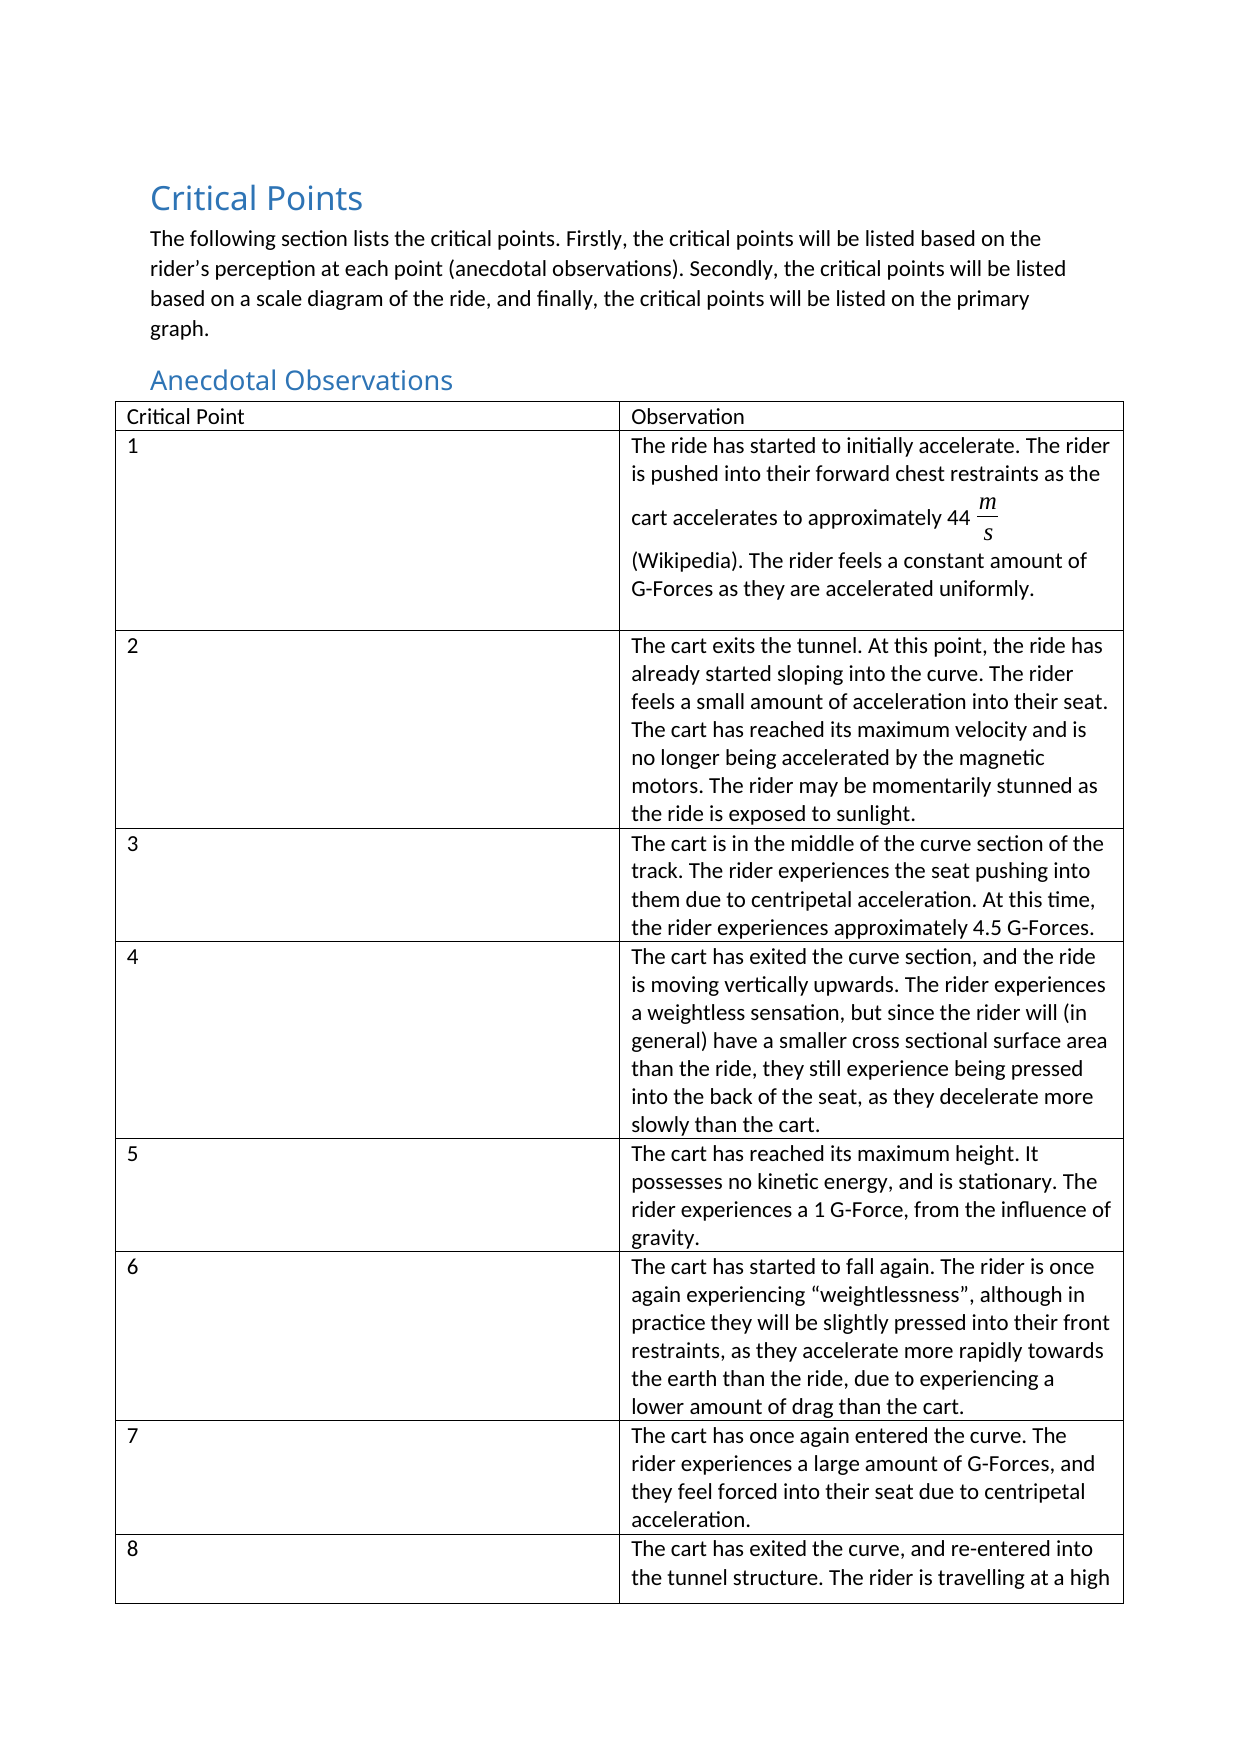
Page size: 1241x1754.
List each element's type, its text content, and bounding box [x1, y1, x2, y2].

table_cell 7 [116, 1421, 619, 1533]
table_cell 6 [116, 1252, 619, 1420]
table_cell The cart is in the middle of the curve section of the track. The rider experiences the seat pushing into them due to centripetal acceleration. At this time, the rider experiences approximately 4.5 G-Forces. [620, 829, 1123, 941]
table_header Critical Point [116, 402, 619, 430]
table_cell 3 [116, 829, 619, 941]
table_header Observation [620, 402, 1123, 430]
text The following section lists the critical points. Firstly, the critical points will be listed based on the rider’s perception at each point (anecdotal observations). Secondly, the critical points will be listed based on a scale diagram of the ride, and finally, the critical points will be listed on the primary graph. [150, 224, 1090, 343]
table_cell The cart has started to fall again. The rider is once again experiencing “weightlessness”, although in practice they will be slightly pressed into their front restraints, as they accelerate more rapidly towards the earth than the ride, due to experiencing a lower amount of drag than the cart. [620, 1252, 1123, 1420]
table_cell The cart has exited the curve section, and the ride is moving vertically upwards. The rider experiences a weightless sensation, but since the rider will (in general) have a smaller cross sectional surface area than the ride, they still experience being pressed into the back of the seat, as they decelerate more slowly than the cart. [620, 942, 1123, 1138]
table_cell 5 [116, 1139, 619, 1251]
table_cell 2 [116, 631, 619, 828]
table_cell The ride has started to initially accelerate. The rider is pushed into their forward chest restraints as the cart accelerates to approximately 44 (Wikipedia). The rider feels a constant amount of G-Forces as they are accelerated uniformly. [620, 431, 1123, 630]
table_cell 8 [116, 1535, 619, 1603]
table_cell 4 [116, 942, 619, 1138]
subtitle Anecdotal Observations [150, 361, 1090, 398]
table_cell 1 [116, 431, 619, 630]
table_cell The cart exits the tunnel. At this point, the ride has already started sloping into the curve. The rider feels a small amount of acceleration into their seat. The cart has reached its maximum velocity and is no longer being accelerated by the magnetic motors. The rider may be momentarily stunned as the ride is exposed to sunlight. [620, 631, 1123, 828]
subtitle Critical Points [150, 175, 1090, 220]
table_cell The cart has once again entered the curve. The rider experiences a large amount of G-Forces, and they feel forced into their seat due to centripetal acceleration. [620, 1421, 1123, 1533]
table_cell The cart has reached its maximum height. It possesses no kinetic energy, and is stationary. The rider experiences a 1 G-Force, from the influence of gravity. [620, 1139, 1123, 1251]
